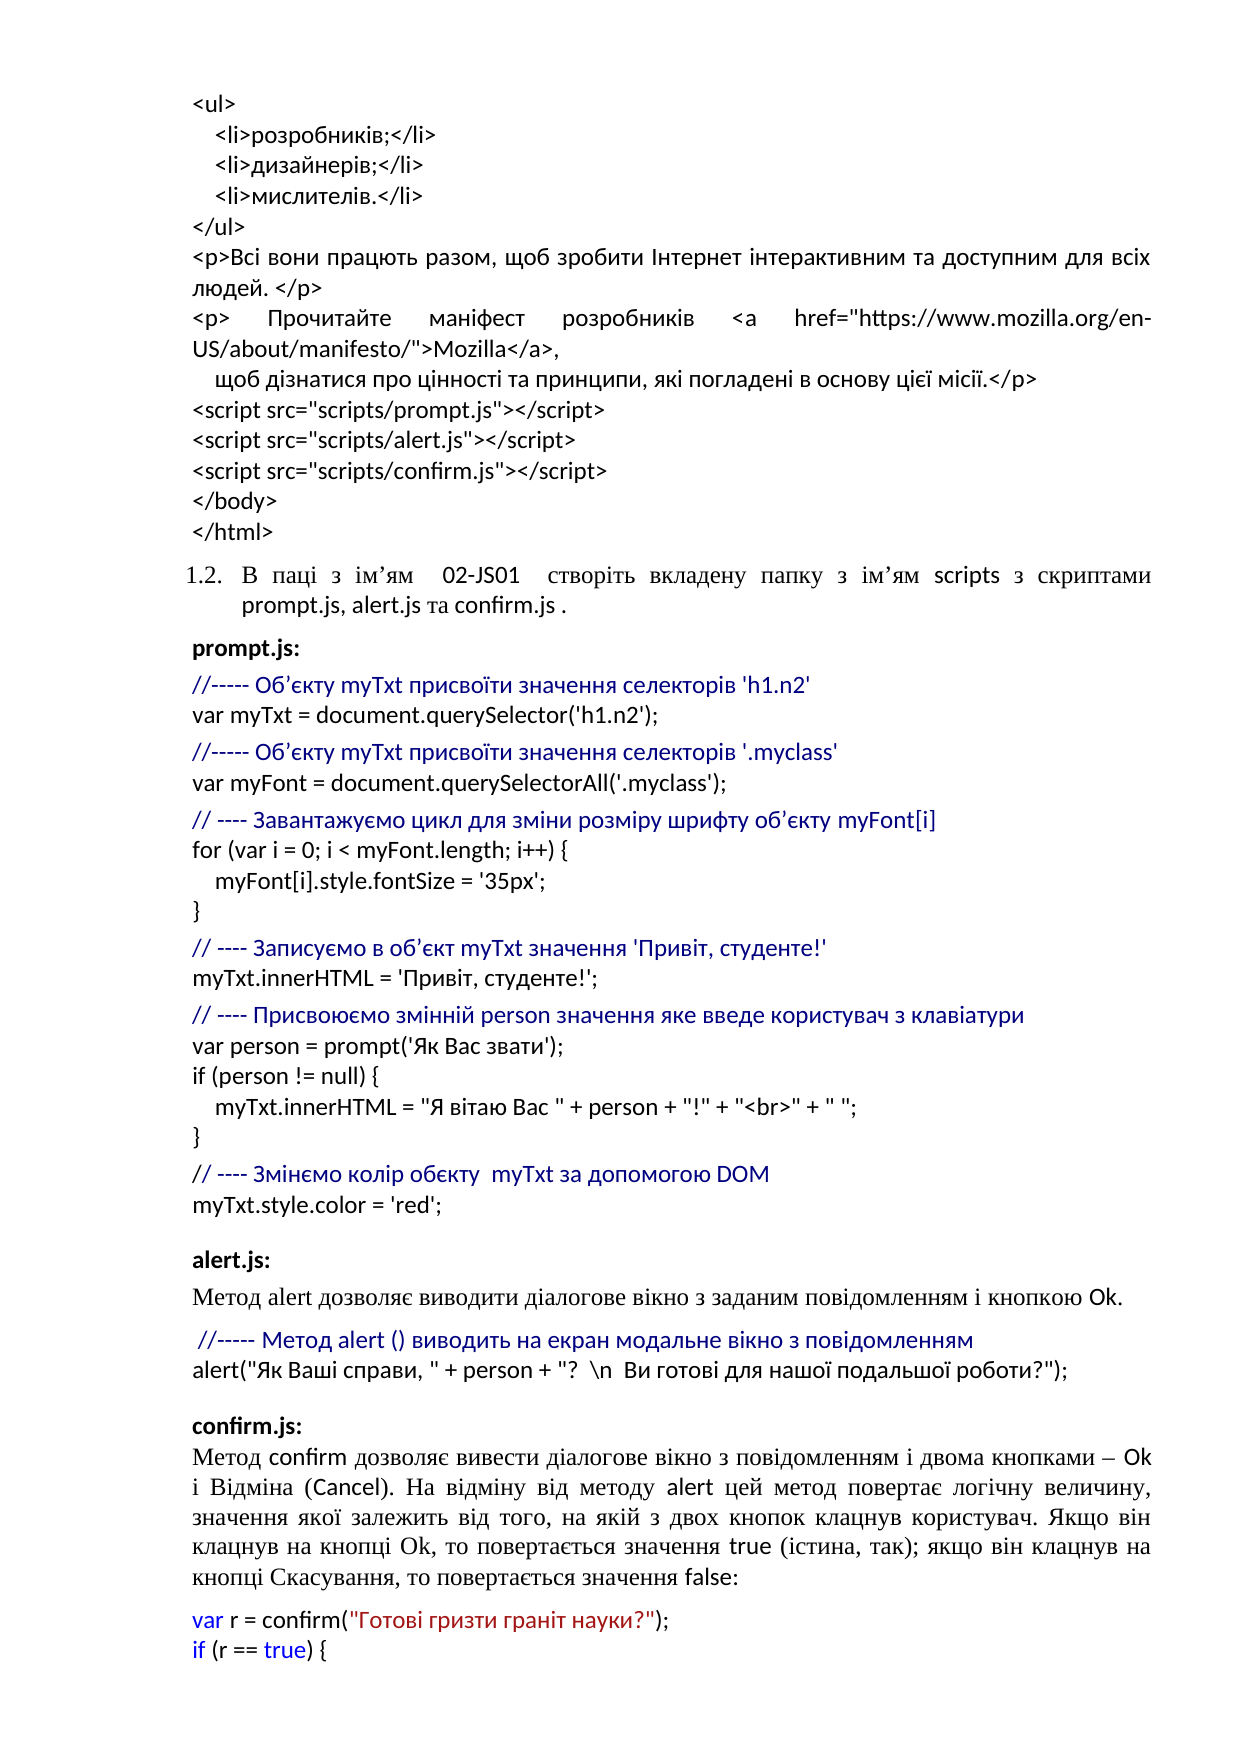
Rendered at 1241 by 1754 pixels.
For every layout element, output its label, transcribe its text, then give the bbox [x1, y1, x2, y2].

text </body> [192, 485, 1152, 516]
text <p>Всі вони працють разом, щоб зробити Інтернет інтерактивним та доступним для всіх людей. </p> [192, 241, 1152, 302]
text // ---- Присвоюємо змінній person значення яке введе користувач з клавіатури [192, 999, 1152, 1030]
text </ul> [192, 211, 1152, 241]
text <script src="scripts/alert.js"></script> [192, 424, 1152, 455]
text //----- Об’єкту myTxt присвоїти значення селекторів 'h1.n2' [192, 669, 1152, 700]
text <li>мислителів.</li> [192, 180, 1152, 211]
text <script src="scripts/prompt.js"></script> [192, 394, 1152, 424]
text // ---- Завантажуємо цикл для зміни розміру шрифту об’єкту myFont[i] [192, 804, 1152, 834]
text if (r == true) { [148, 1634, 1152, 1665]
text alert("Як Ваші справи, " + person + "? \n Ви готові для нашої подальшої роботи?"); [192, 1354, 1152, 1385]
text prompt.js: [192, 632, 1152, 663]
text <script src="scripts/confirm.js"></script> [192, 455, 1152, 485]
text // ---- Змінємо колір обєкту myTxt за допомогою DOM [192, 1158, 1152, 1189]
text Метод alert дозволяє виводити діалогове вікно з заданим повідомленням і кнопкою Оk. [192, 1281, 1152, 1312]
text } [192, 1121, 1152, 1152]
text <li>дизайнерів;</li> [192, 149, 1152, 180]
text щоб дізнатися про цінності та принципи, які погладені в основу цієї місії.</p> [192, 363, 1152, 394]
text <li>розробників;</li> [192, 119, 1152, 149]
text alert.js: [192, 1244, 1152, 1275]
text // ---- Записуємо в об’єкт myTxt значення 'Привіт, студенте!' [192, 932, 1152, 963]
text myTxt.style.color = 'red'; [192, 1189, 1152, 1219]
text myTxt.innerHTML = 'Привіт, cтуденте!'; [192, 963, 1152, 993]
text myTxt.innerHTML = "Я вітаю Вас " + person + "!" + "<br>" + " "; [192, 1091, 1152, 1121]
text for (var i = 0; i < myFont.length; i++) { [192, 834, 1152, 865]
text if (person != null) { [192, 1060, 1152, 1091]
text //----- Об’єкту myTxt присвоїти значення селекторів '.myclass' [192, 736, 1152, 767]
text var myFont = document.querySelectorAll('.myclass'); [192, 767, 1152, 797]
text Метод confirm дозволяє вивести діалогове вікно з повідомленням і двома кнопками – Оk і Відміна (Cancel). На відміну від методу alert цей метод повертає логічну величину, значення якої залежить від того, на якій з двох кнопок клацнув користувач. Якщо він клацнув на кнопці Оk, то повертається значення true (істина, так); якщо він клацнув на кнопці Скасування, то повертається значення false: [192, 1441, 1152, 1591]
text <ul> [192, 88, 1152, 119]
text //----- Метод alert () виводить на екран модальне вікно з повідомленням [192, 1324, 1152, 1354]
text var myTxt = document.querySelector('h1.n2'); [192, 700, 1152, 730]
text } [192, 895, 1152, 926]
text confirm.js: [192, 1410, 1152, 1441]
text var person = prompt('Як Вас звати'); [192, 1030, 1152, 1060]
text <p> Прочитайте маніфест розробників <a href="https://www.mozilla.org/en-US/about/manifesto/">Mozilla</a>, [192, 302, 1152, 363]
list В паці з ім’ям 02-JS01 створіть вкладену папку з ім’ям scripts з скриптами prompt.js, alert.js та confirm.js . [185, 559, 1152, 620]
text </html> [192, 516, 1152, 546]
text var r = confirm("Готові гризти граніт науки?"); [148, 1604, 1152, 1634]
text myFont[i].style.fontSize = '35px'; [192, 865, 1152, 895]
